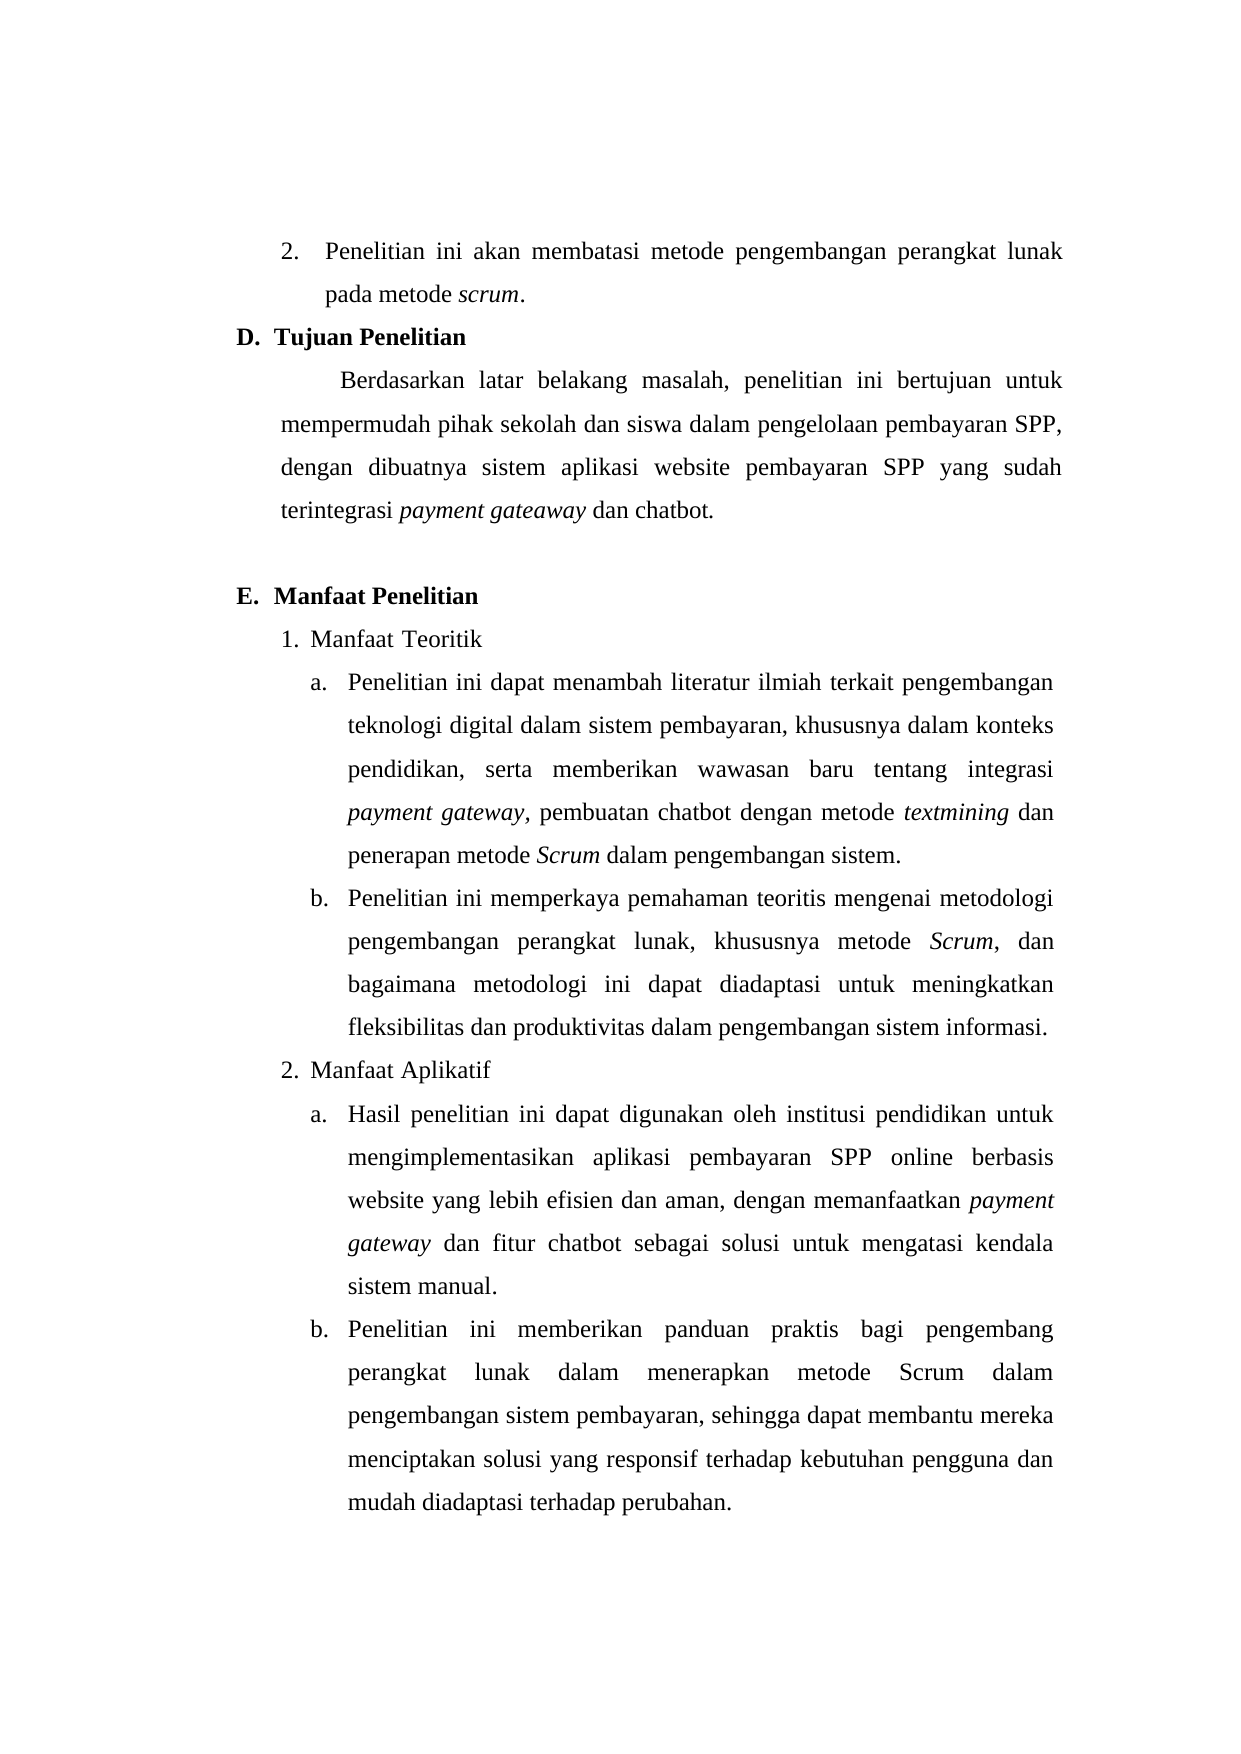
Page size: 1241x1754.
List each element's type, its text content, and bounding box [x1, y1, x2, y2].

subtitle Tujuan Penelitian [236, 322, 1063, 351]
list Penelitian ini memberikan panduan praktis bagi pengembang perangkat lunak dalam menerapkan metode Scrum dalam pengembangan sistem pembayaran, sehingga dapat membantu mereka menciptakan solusi yang responsif terhadap kebutuhan pengguna dan mudah diadaptasi terhadap perubahan. [310, 1314, 1054, 1516]
list Penelitian ini memperkaya pemahaman teoritis mengenai metodologi pengembangan perangkat lunak, khususnya metode Scrum, dan bagaimana metodologi ini dapat diadaptasi untuk meningkatkan fleksibilitas dan produktivitas dalam pengembangan sistem informasi. [310, 883, 1054, 1041]
subtitle Manfaat Penelitian [236, 581, 1063, 610]
list Manfaat Teoritik [281, 624, 1054, 653]
list Hasil penelitian ini dapat digunakan oleh institusi pendidikan untuk mengimplementasikan aplikasi pembayaran SPP online berbasis website yang lebih efisien dan aman, dengan memanfaatkan payment gateway dan fitur chatbot sebagai solusi untuk mengatasi kendala sistem manual. [310, 1099, 1054, 1300]
list Manfaat Aplikatif [281, 1056, 1054, 1084]
list Penelitian ini akan membatasi metode pengembangan perangkat lunak pada metode scrum. [281, 236, 1063, 308]
list Penelitian ini dapat menambah literatur ilmiah terkait pengembangan teknologi digital dalam sistem pembayaran, khususnya dalam konteks pendidikan, serta memberikan wawasan baru tentang integrasi payment gateway, pembuatan chatbot dengan metode textmining dan penerapan metode Scrum dalam pengembangan sistem. [310, 667, 1054, 869]
